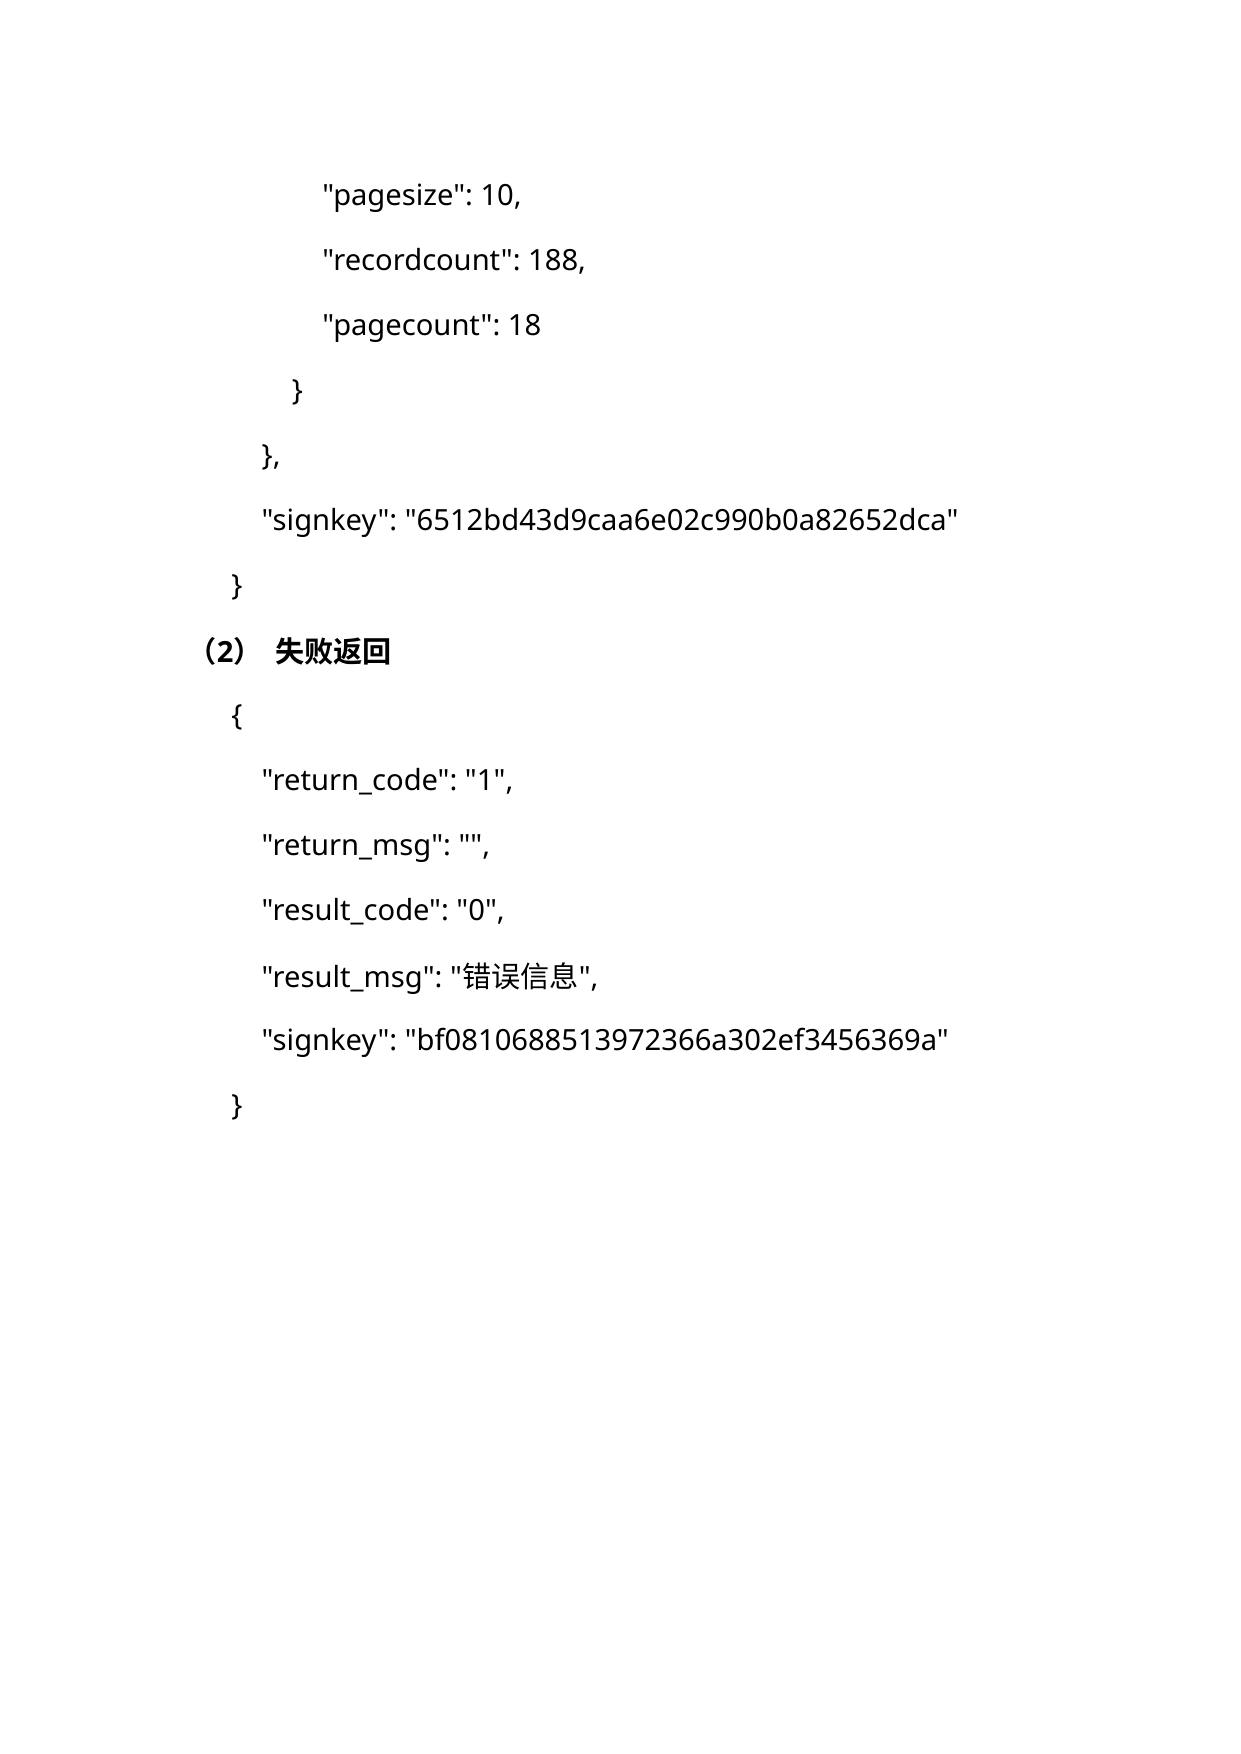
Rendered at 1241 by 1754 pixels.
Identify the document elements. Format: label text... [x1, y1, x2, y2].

list "signkey": "bf0810688513972366a302ef3456369a" [187, 1007, 1053, 1072]
list { [187, 682, 1053, 747]
list } [187, 552, 1053, 617]
list 失败返回 [187, 617, 1053, 682]
list "result_code": "0", [187, 877, 1053, 942]
list }, [187, 422, 1053, 487]
list "signkey": "6512bd43d9caa6e02c990b0a82652dca" [187, 487, 1053, 552]
list "return_code": "1", [187, 747, 1053, 812]
list } [187, 1072, 1053, 1137]
list "result_msg": "错误信息", [187, 942, 1053, 1007]
list "pagecount": 18 [187, 292, 1053, 357]
list "return_msg": "", [187, 812, 1053, 877]
list } [187, 357, 1053, 422]
list "pagesize": 10, [187, 162, 1053, 227]
list "recordcount": 188, [187, 227, 1053, 292]
